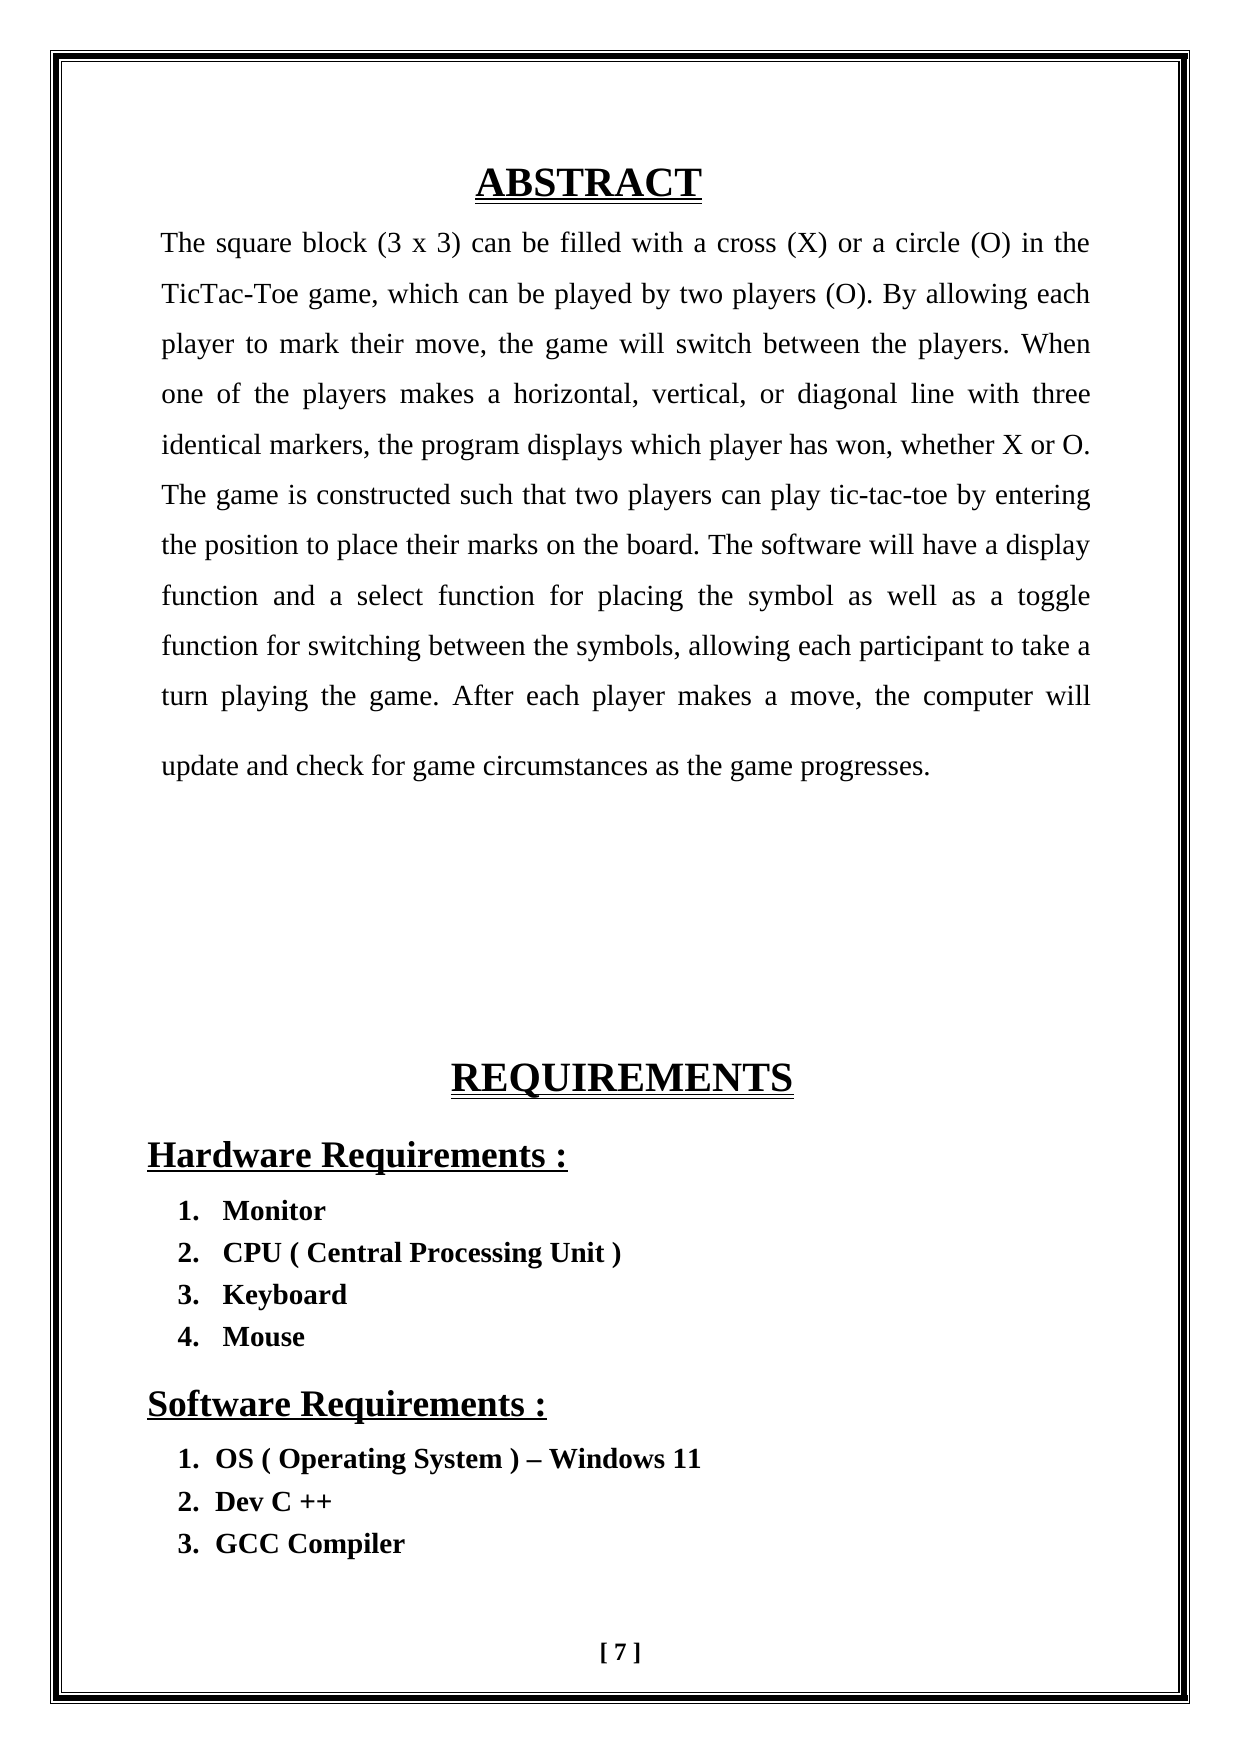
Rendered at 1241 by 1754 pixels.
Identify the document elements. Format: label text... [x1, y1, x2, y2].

text Hardware Requirements : [147, 1133, 1110, 1176]
list Keyboard [177, 1277, 1110, 1311]
list Monitor [177, 1193, 1110, 1227]
text The square block (3 x 3) can be filled with a cross (X) or a circle (O) in the TicTac-Toe game, which can be played by two players (O). By allowing each player to mark their move, the game will switch between the players. When one of the players makes a horizontal, vertical, or diagonal line with three identical markers, the program displays which player has won, whether X or O. The game is constructed such that two players can play tic-tac-toe by entering the position to place their marks on the board. The software will have a display function and a select function for placing the symbol as well as a toggle function for switching between the symbols, allowing each participant to take a turn playing the game. After each player makes a move, the computer will update and check for game circumstances as the game progresses. [160, 226, 1092, 784]
list Dev C ++ [177, 1484, 1110, 1517]
list Mouse [177, 1319, 1110, 1353]
list OS ( Operating System ) – Windows 11 [177, 1442, 1110, 1475]
list CPU ( Central Processing Unit ) [177, 1235, 1110, 1269]
text Software Requirements : [147, 1381, 1110, 1424]
list GCC Compiler [177, 1526, 1110, 1559]
subtitle REQUIREMENTS [134, 1053, 1110, 1101]
subtitle ABSTRACT [134, 157, 1043, 205]
